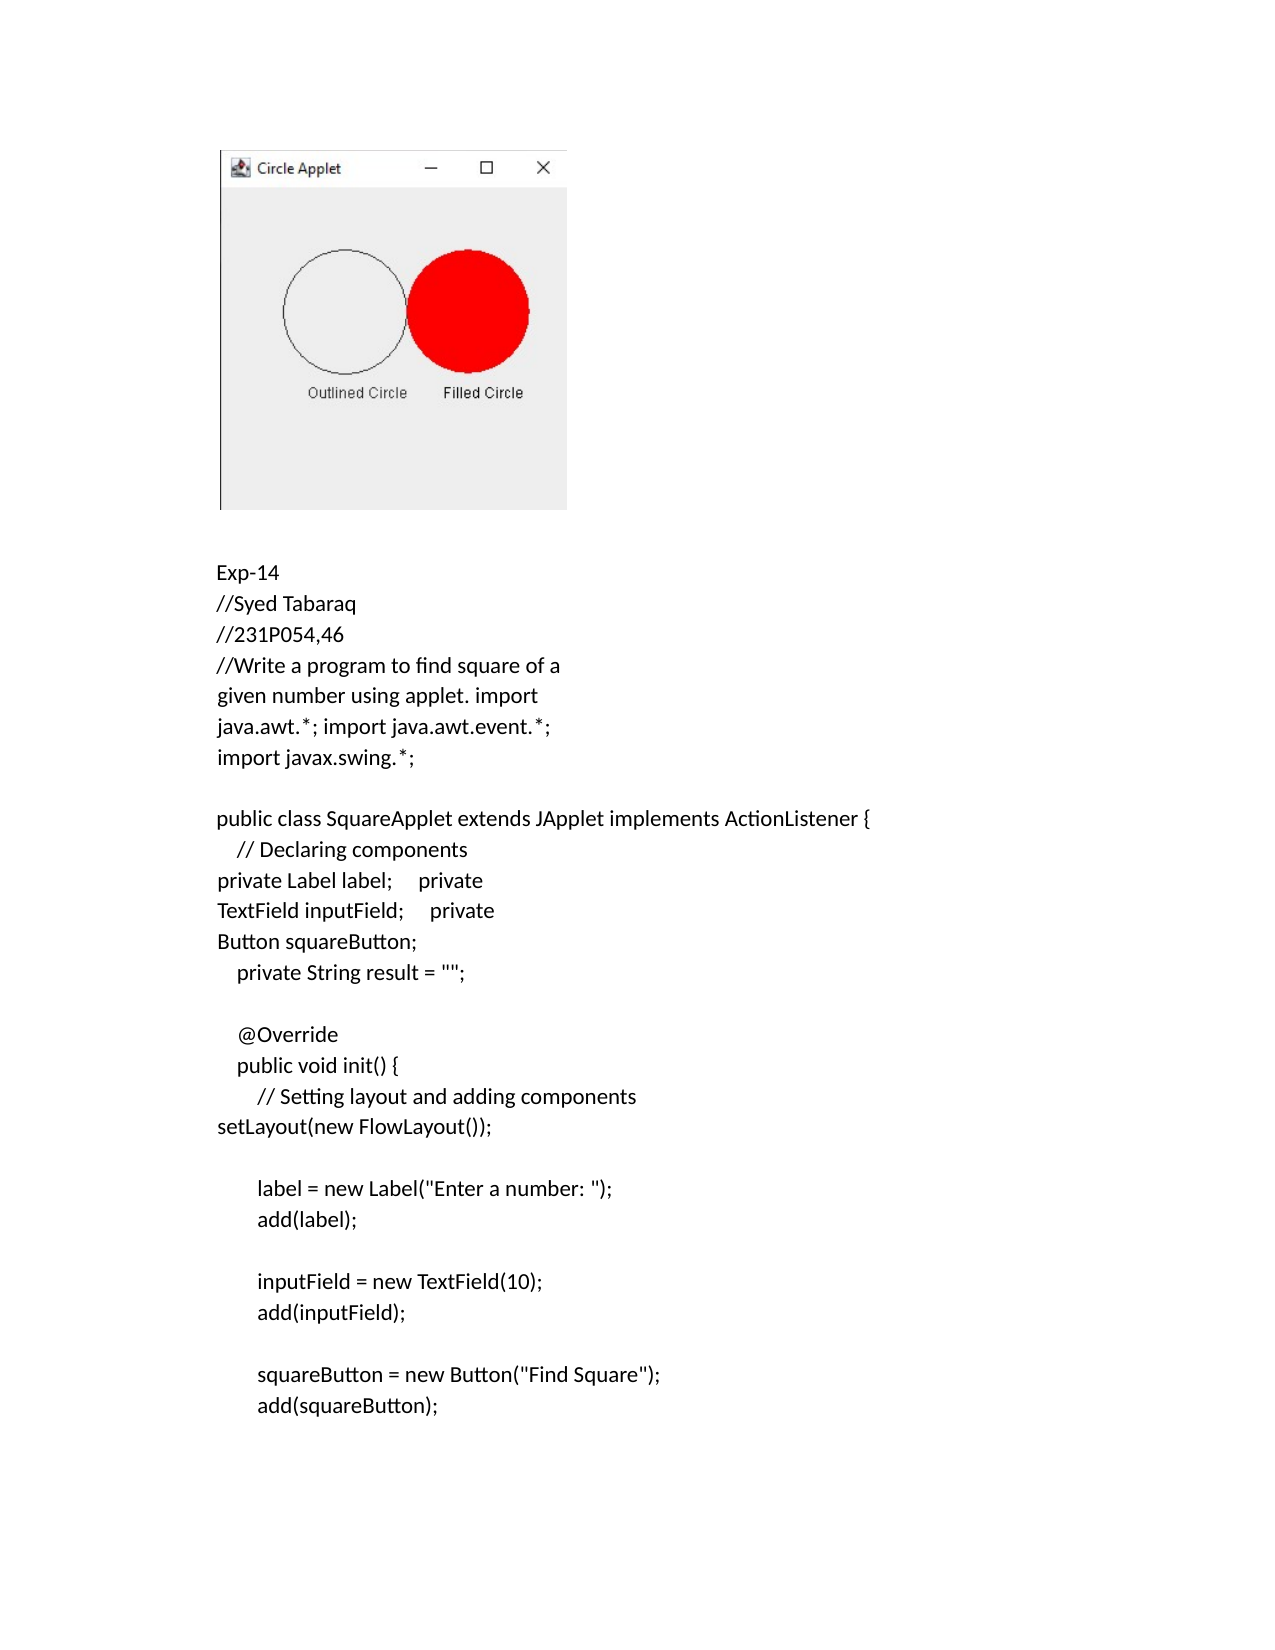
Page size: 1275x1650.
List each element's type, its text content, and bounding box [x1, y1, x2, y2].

text add(label); [216, 1205, 1053, 1233]
text private String result = ""; [216, 958, 1053, 986]
text @Override [216, 1020, 1053, 1048]
text label = new Label("Enter a number: "); [216, 1174, 1053, 1202]
text //Syed Tabaraq [216, 589, 1053, 617]
text add(squareButton); [216, 1391, 1053, 1419]
text // Setting layout and adding components setLayout(new FlowLayout()); [216, 1082, 784, 1140]
text public class SquareApplet extends JApplet implements ActionListener { [216, 804, 1053, 832]
text public void init() { [216, 1051, 1053, 1079]
text Exp-14 [216, 558, 1053, 586]
text //Write a program to find square of a given number using applet. import java.awt.*; import java.awt.event.*; import javax.swing.*; [216, 651, 565, 771]
text //231P054,46 [216, 620, 1053, 648]
text // Declaring components private Label label; private TextField inputField; private Button squareButton; [216, 835, 512, 955]
text add(inputField); [216, 1298, 1053, 1326]
text squareButton = new Button("Find Square"); [216, 1360, 1053, 1388]
picture [220, 150, 567, 510]
text inputField = new TextField(10); [216, 1267, 1053, 1295]
